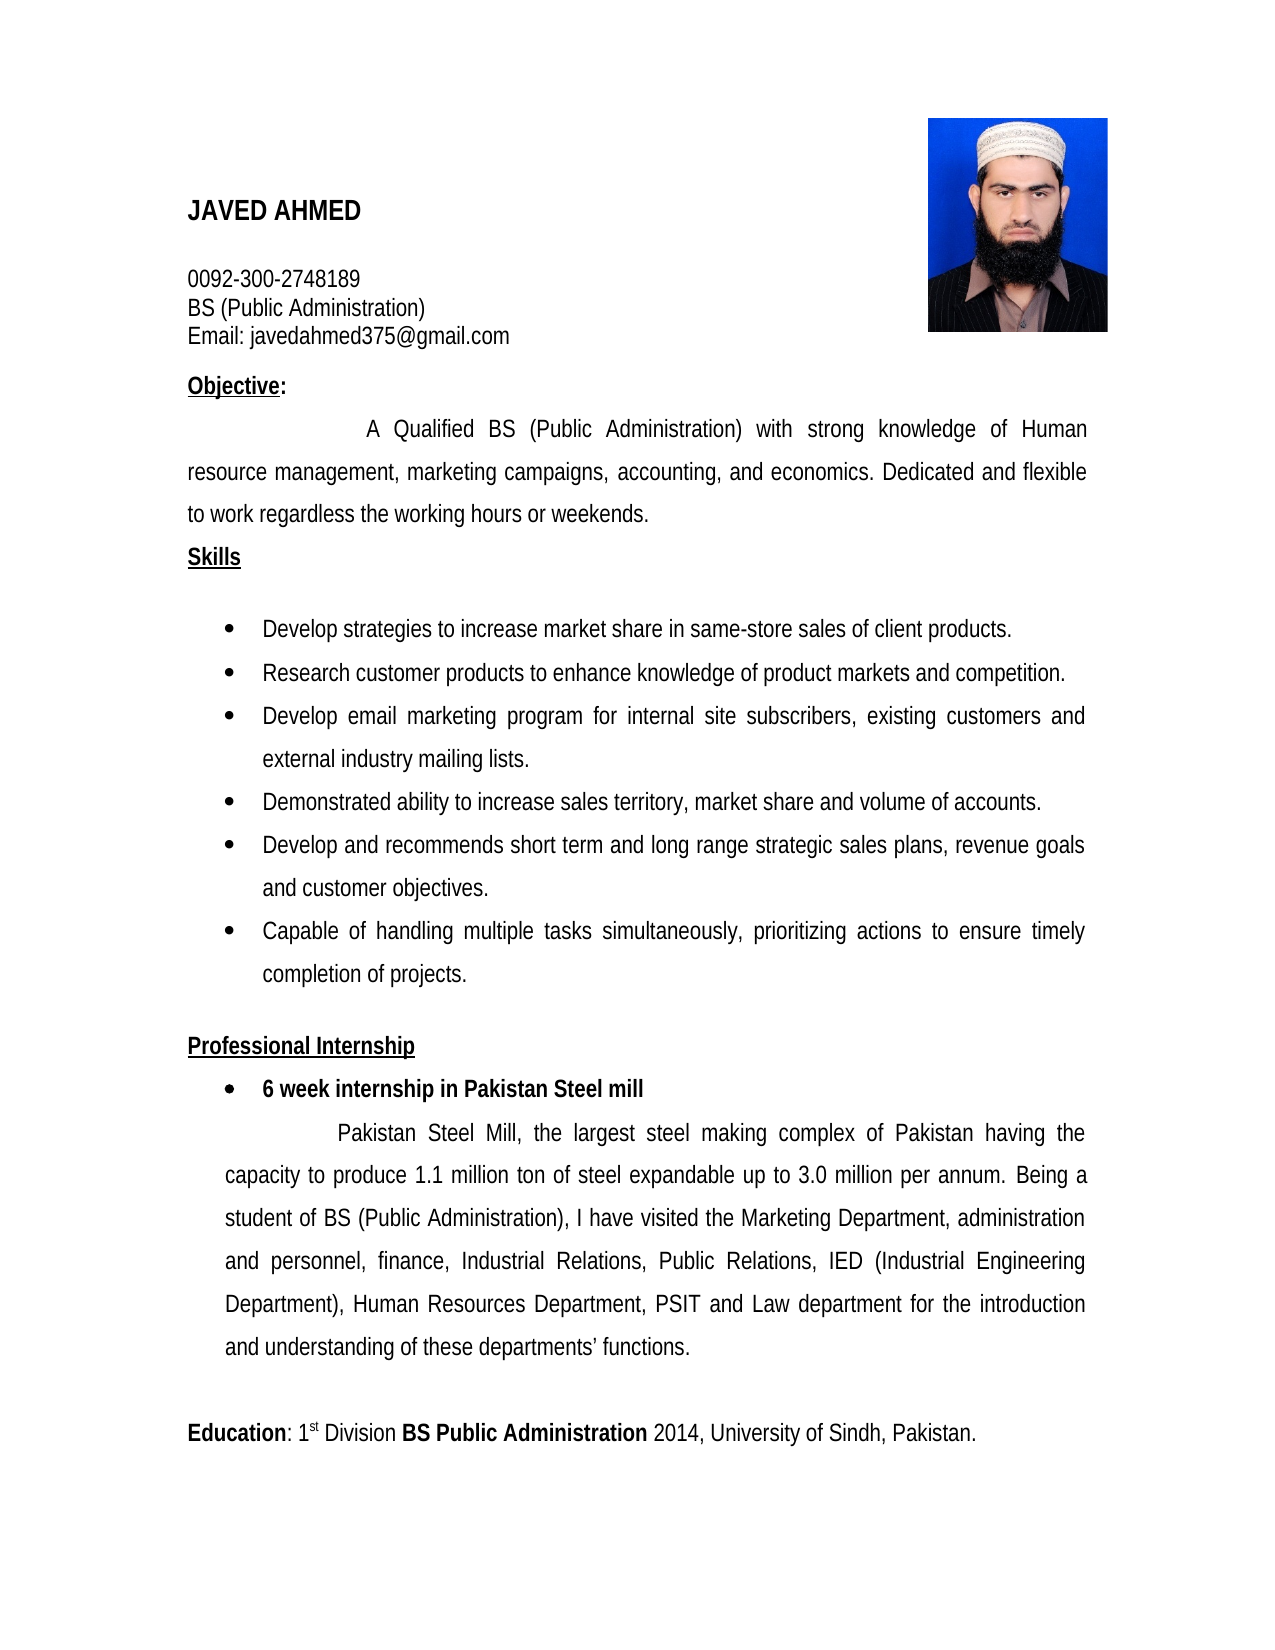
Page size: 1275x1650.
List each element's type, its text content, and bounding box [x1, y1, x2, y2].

list 6 week internship in Pakistan Steel mill [225, 1074, 1087, 1103]
text Education: 1st Division BS Public Administration 2014, University of Sindh, Pakistan. [187, 1418, 1087, 1447]
list Develop email marketing program for internal site subscribers, existing customers and external industry mailing lists. [225, 701, 1087, 773]
text JAVED AHMED [187, 193, 437, 226]
list Capable of handling multiple tasks simultaneously, prioritizing actions to ensure timely completion of projects. [225, 916, 1087, 988]
text A Qualified BS (Public Administration) with strong knowledge of Human resource management, marketing campaigns, accounting, and economics. Dedicated and flexible to work regardless the working hours or weekends. [187, 413, 1087, 528]
subtitle Professional Internship [187, 1031, 1087, 1060]
list Develop and recommends short term and long range strategic sales plans, revenue goals and customer objectives. [225, 830, 1087, 902]
list Develop strategies to increase market share in same-store sales of client products. [225, 614, 1087, 643]
text Skills [187, 542, 1087, 571]
picture [928, 118, 1108, 332]
text Objective: [187, 371, 1087, 399]
list Demonstrated ability to increase sales territory, market share and volume of accounts. [225, 787, 1087, 816]
text BS (Public Administration) [187, 292, 928, 321]
text Email: javedahmed375@gmail.com [187, 321, 1087, 350]
list Research customer products to enhance knowledge of product markets and competition. [225, 658, 1087, 686]
text 0092-300-2748189 [187, 264, 928, 292]
list Pakistan Steel Mill, the largest steel making complex of Pakistan having the capacity to produce 1.1 million ton of steel expandable up to 3.0 million per annum. Being a student of BS (Public Administration), I have visited the Marketing Department, administration and personnel, finance, Industrial Relations, Public Relations, IED (Industrial Engineering Department), Human Resources Department, PSIT and Law department for the introduction and understanding of these departments’ functions. [225, 1117, 1087, 1361]
